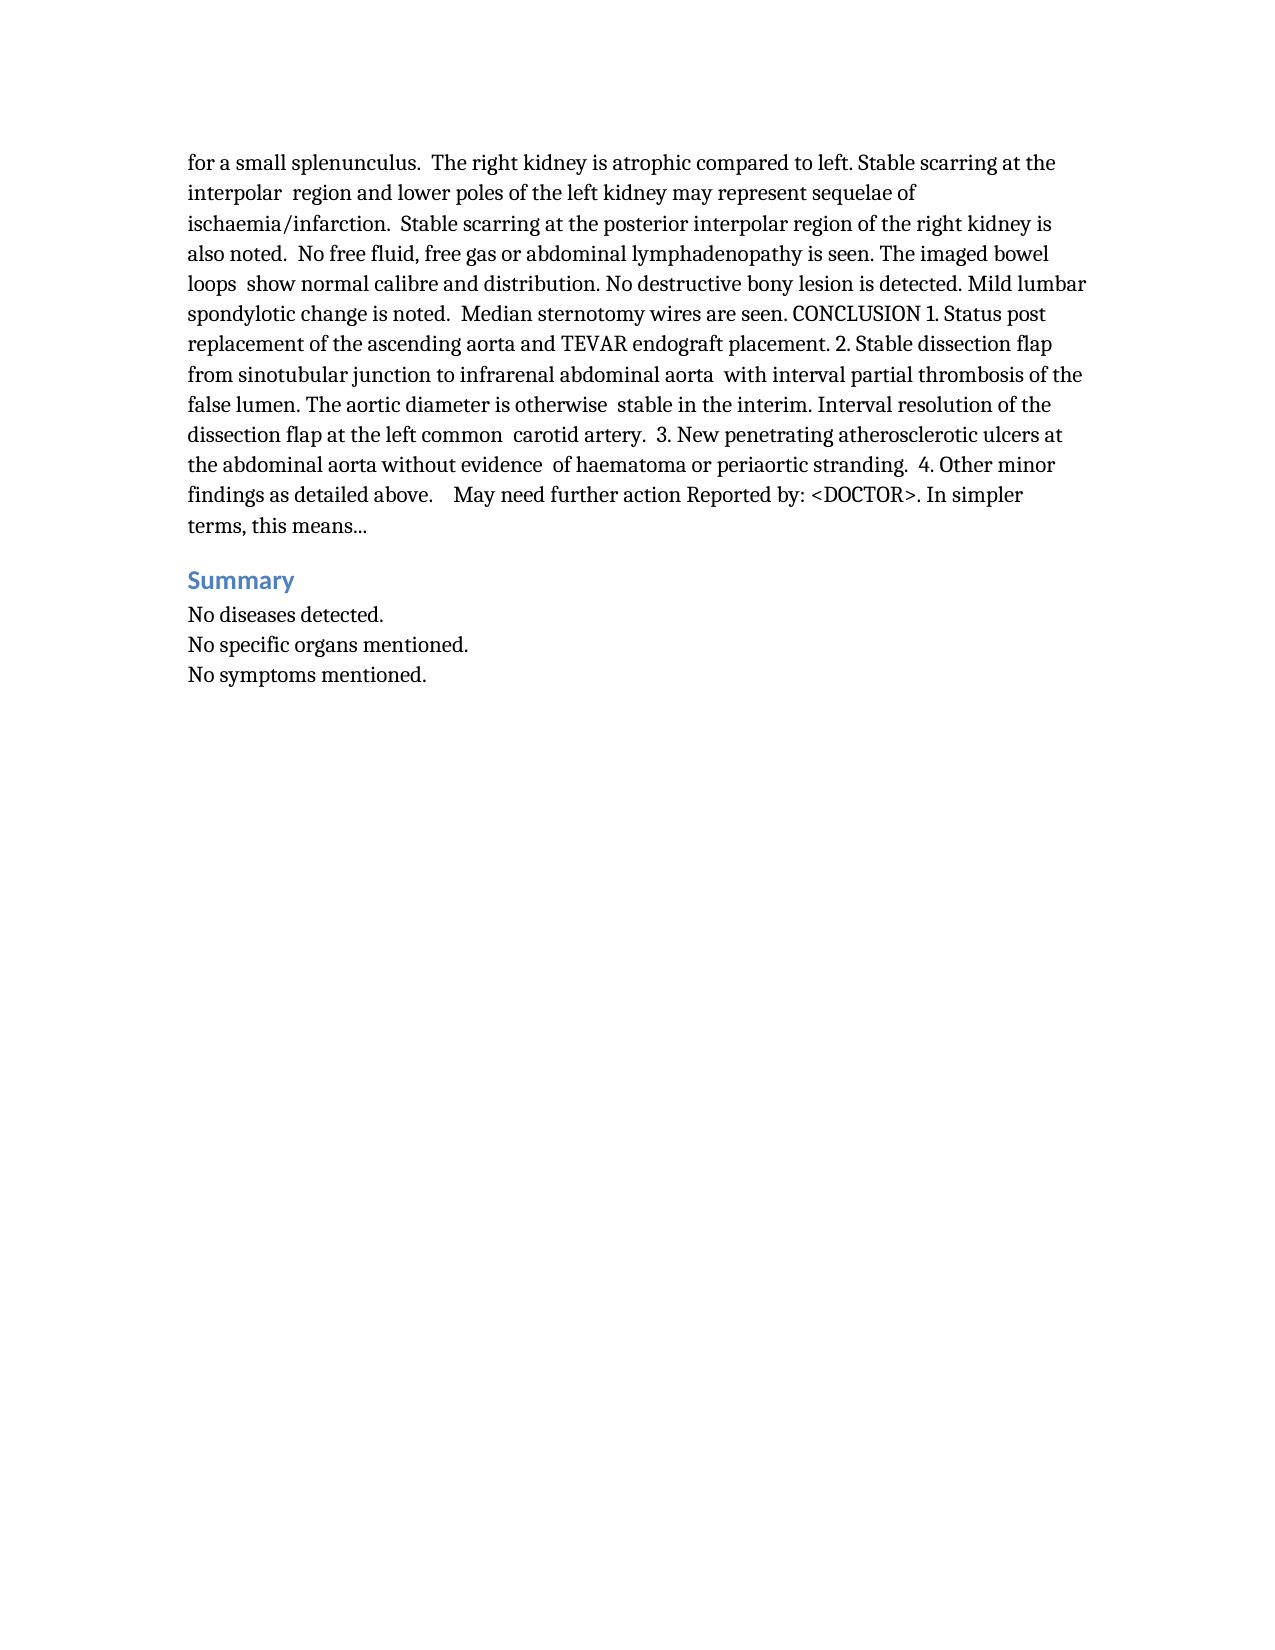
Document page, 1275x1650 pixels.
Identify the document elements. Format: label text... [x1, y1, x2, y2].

subtitle Summary [187, 563, 1087, 597]
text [187, 150, 1087, 539]
text No diseases detected. No specific organs mentioned. No symptoms mentioned. [187, 601, 1087, 688]
